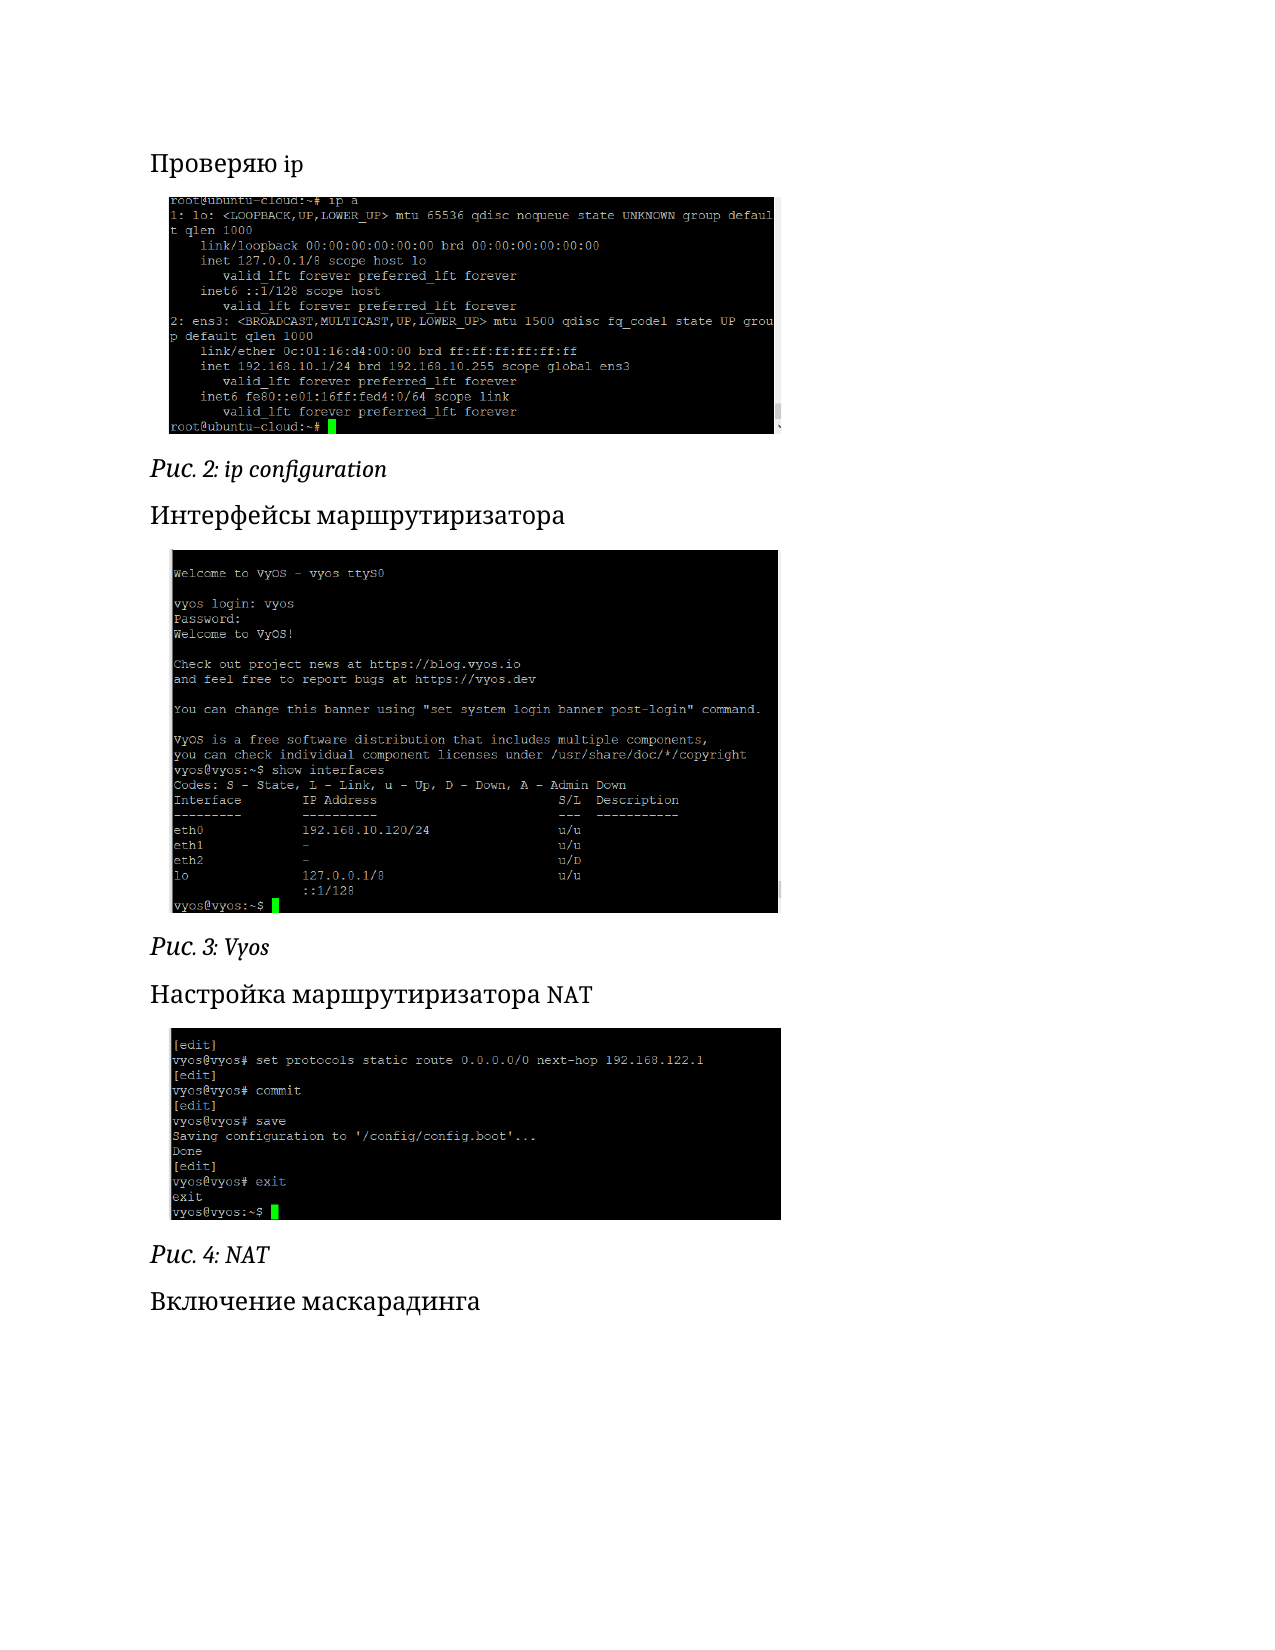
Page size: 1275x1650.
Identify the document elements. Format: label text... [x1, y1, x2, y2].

text Настройка маршрутиризатора NAT [150, 981, 1125, 1009]
text Интерфейсы маршрутиризатора [150, 502, 1125, 531]
picture [168, 197, 782, 434]
text Проверяю ip [150, 150, 1125, 179]
picture [168, 549, 782, 913]
text Включение маскарадинга [150, 1288, 1125, 1317]
text Рис. 4: NAT [150, 1241, 1125, 1269]
picture [168, 1028, 782, 1220]
text Рис. 2: ip configuration [150, 454, 1125, 483]
text Рис. 3: Vyos [150, 933, 1125, 962]
